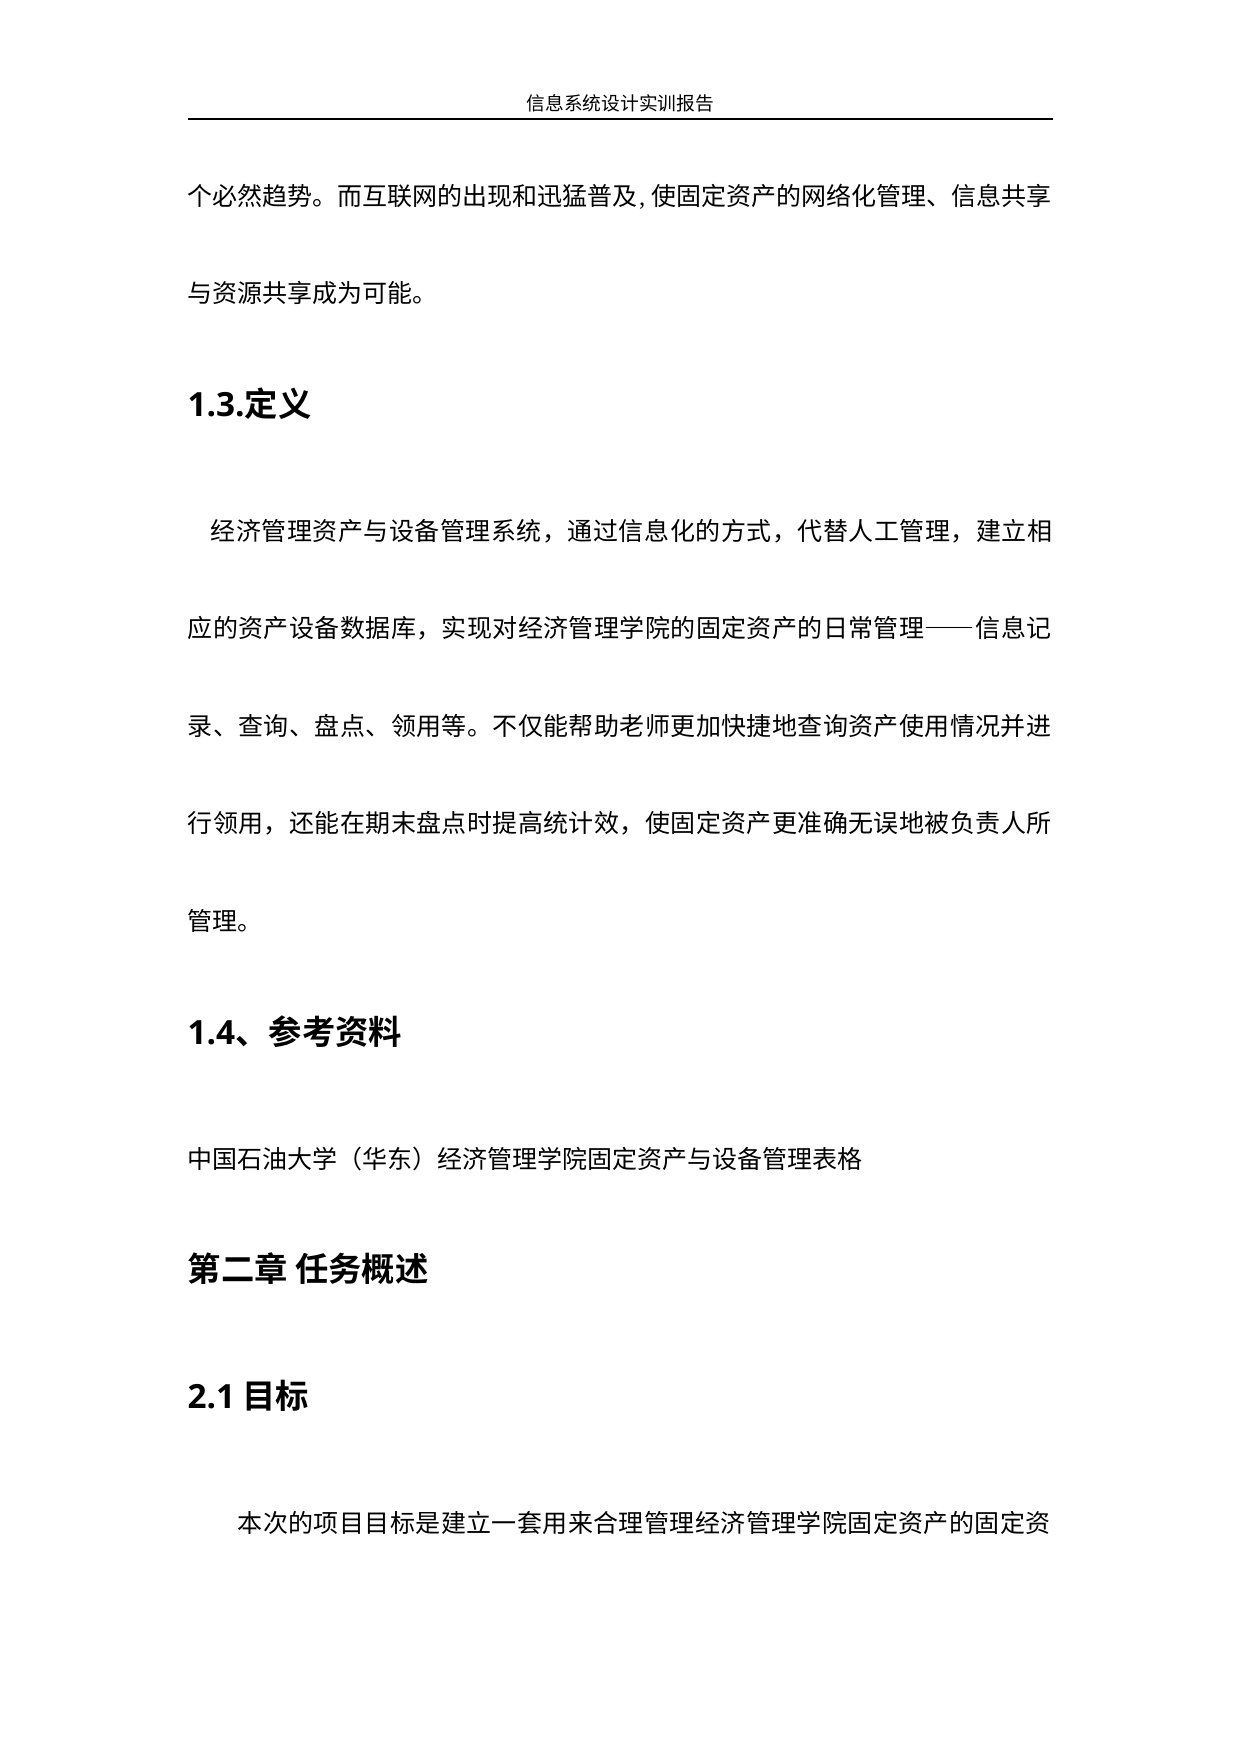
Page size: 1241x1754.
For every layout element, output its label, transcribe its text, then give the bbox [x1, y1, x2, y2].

subtitle 2.1目标 [187, 1362, 1053, 1427]
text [187, 1489, 1053, 1554]
text 中国石油大学（华东）经济管理学院固定资产与设备管理表格 [187, 1125, 1053, 1190]
subtitle 第二章 任务概述 [187, 1235, 1053, 1300]
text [187, 162, 1053, 324]
subtitle 1.3.定义 [187, 370, 1053, 435]
text 经济管理资产与设备管理系统，通过信息化的方式，代替人工管理，建立相应的资产设备数据库，实现对经济管理学院的固定资产的日常管理——信息记录、查询、盘点、领用等。不仅能帮助老师更加快捷地查询资产使用情况并进行领用，还能在期末盘点时提高统计效，使固定资产更准确无误地被负责人所管理。 [187, 497, 1053, 952]
subtitle 1.4、参考资料 [187, 997, 1053, 1062]
